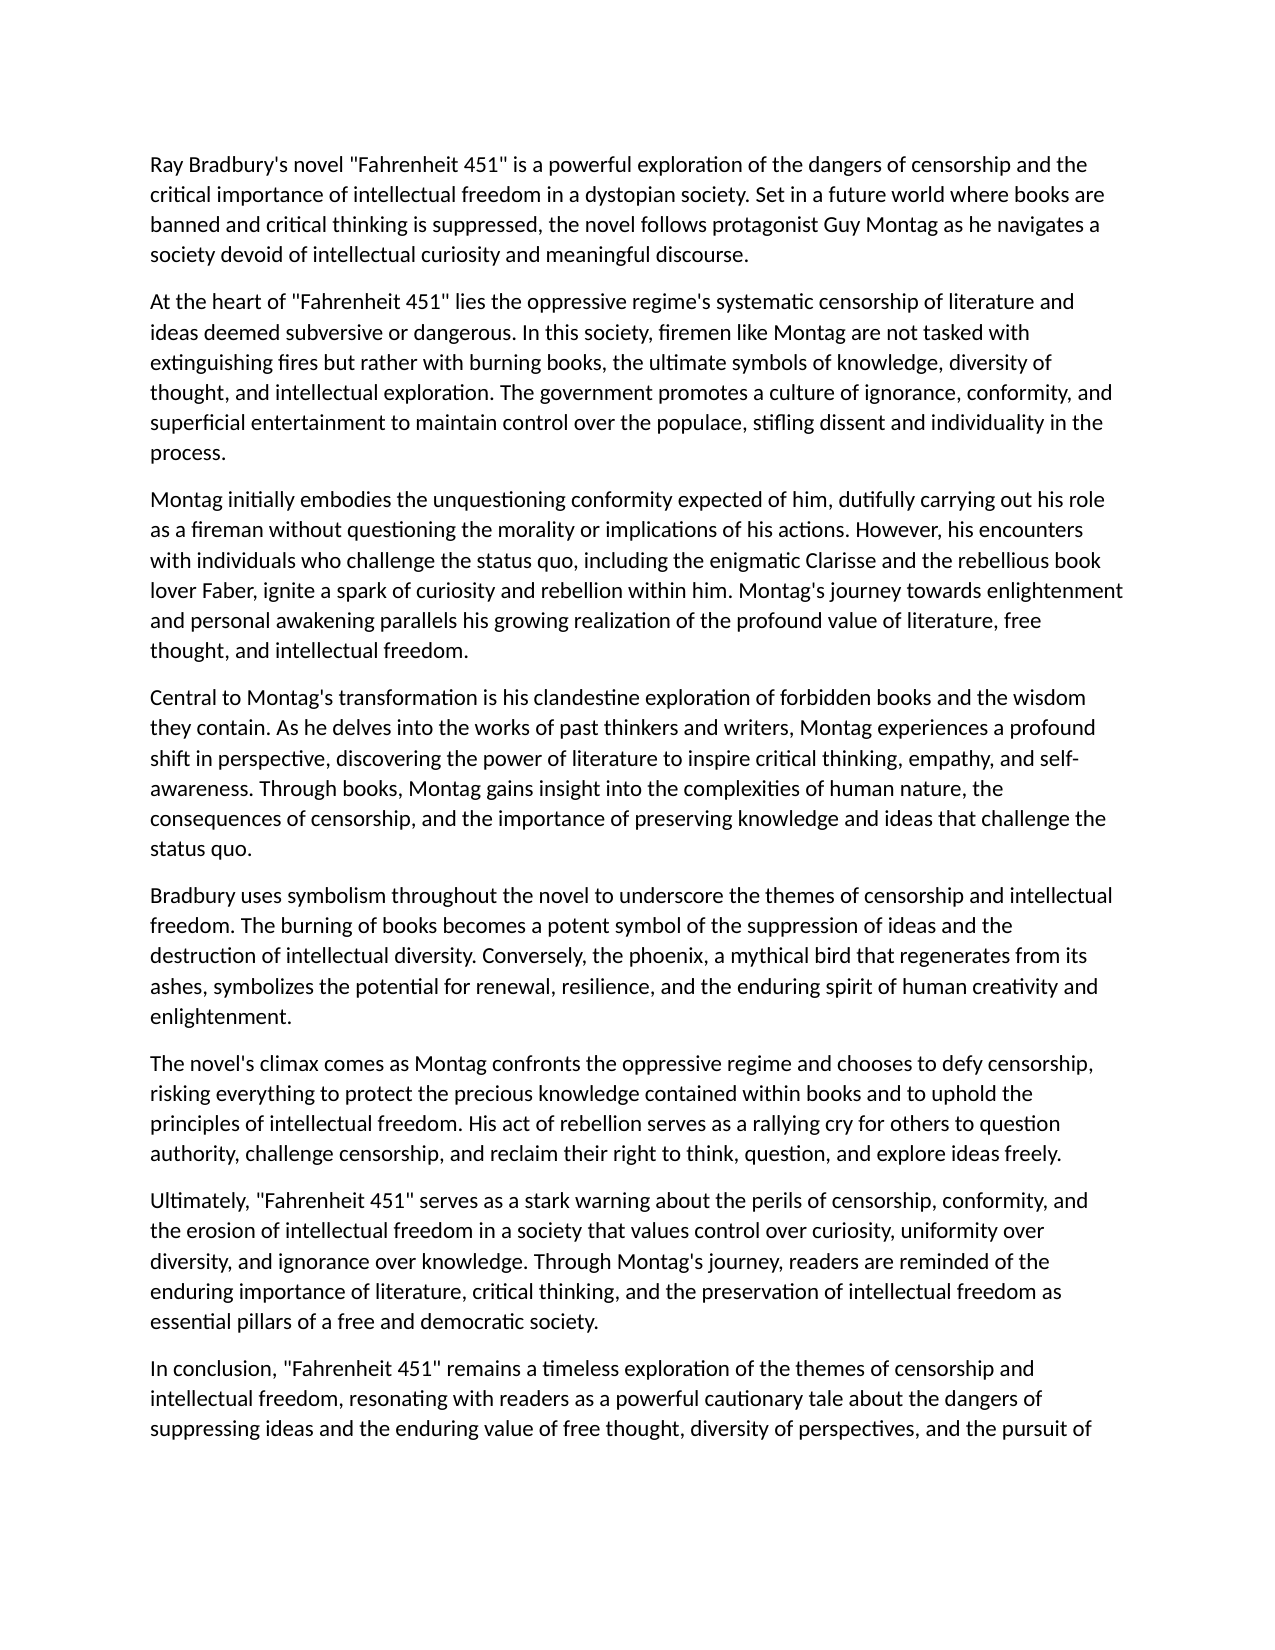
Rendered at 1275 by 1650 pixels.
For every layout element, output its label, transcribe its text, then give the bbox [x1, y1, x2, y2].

text Central to Montag's transformation is his clandestine exploration of forbidden books and the wisdom they contain. As he delves into the works of past thinkers and writers, Montag experiences a profound shift in perspective, discovering the power of literature to inspire critical thinking, empathy, and self-awareness. Through books, Montag gains insight into the complexities of human nature, the consequences of censorship, and the importance of preserving knowledge and ideas that challenge the status quo. [150, 683, 1125, 862]
text The novel's climax comes as Montag confronts the oppressive regime and chooses to defy censorship, risking everything to protect the precious knowledge contained within books and to uphold the principles of intellectual freedom. His act of rebellion serves as a rallying cry for others to question authority, challenge censorship, and reclaim their right to think, question, and explore ideas freely. [150, 1049, 1125, 1168]
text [150, 1354, 1125, 1443]
text Ultimately, "Fahrenheit 451" serves as a stark warning about the perils of censorship, conformity, and the erosion of intellectual freedom in a society that values control over curiosity, uniformity over diversity, and ignorance over knowledge. Through Montag's journey, readers are reminded of the enduring importance of literature, critical thinking, and the preservation of intellectual freedom as essential pillars of a free and democratic society. [150, 1186, 1125, 1335]
text At the heart of "Fahrenheit 451" lies the oppressive regime's systematic censorship of literature and ideas deemed subversive or dangerous. In this society, firemen like Montag are not tasked with extinguishing fires but rather with burning books, the ultimate symbols of knowledge, diversity of thought, and intellectual exploration. The government promotes a culture of ignorance, conformity, and superficial entertainment to maintain control over the populace, stifling dissent and individuality in the process. [150, 287, 1125, 467]
text Montag initially embodies the unquestioning conformity expected of him, dutifully carrying out his role as a fireman without questioning the morality or implications of his actions. However, his encounters with individuals who challenge the status quo, including the enigmatic Clarisse and the rebellious book lover Faber, ignite a spark of curiosity and rebellion within him. Montag's journey towards enlightenment and personal awakening parallels his growing realization of the profound value of literature, free thought, and intellectual freedom. [150, 485, 1125, 664]
text Ray Bradbury's novel "Fahrenheit 451" is a powerful exploration of the dangers of censorship and the critical importance of intellectual freedom in a dystopian society. Set in a future world where books are banned and critical thinking is suppressed, the novel follows protagonist Guy Montag as he navigates a society devoid of intellectual curiosity and meaningful discourse. [150, 150, 1125, 269]
text Bradbury uses symbolism throughout the novel to underscore the themes of censorship and intellectual freedom. The burning of books becomes a potent symbol of the suppression of ideas and the destruction of intellectual diversity. Conversely, the phoenix, a mythical bird that regenerates from its ashes, symbolizes the potential for renewal, resilience, and the enduring spirit of human creativity and enlightenment. [150, 881, 1125, 1030]
